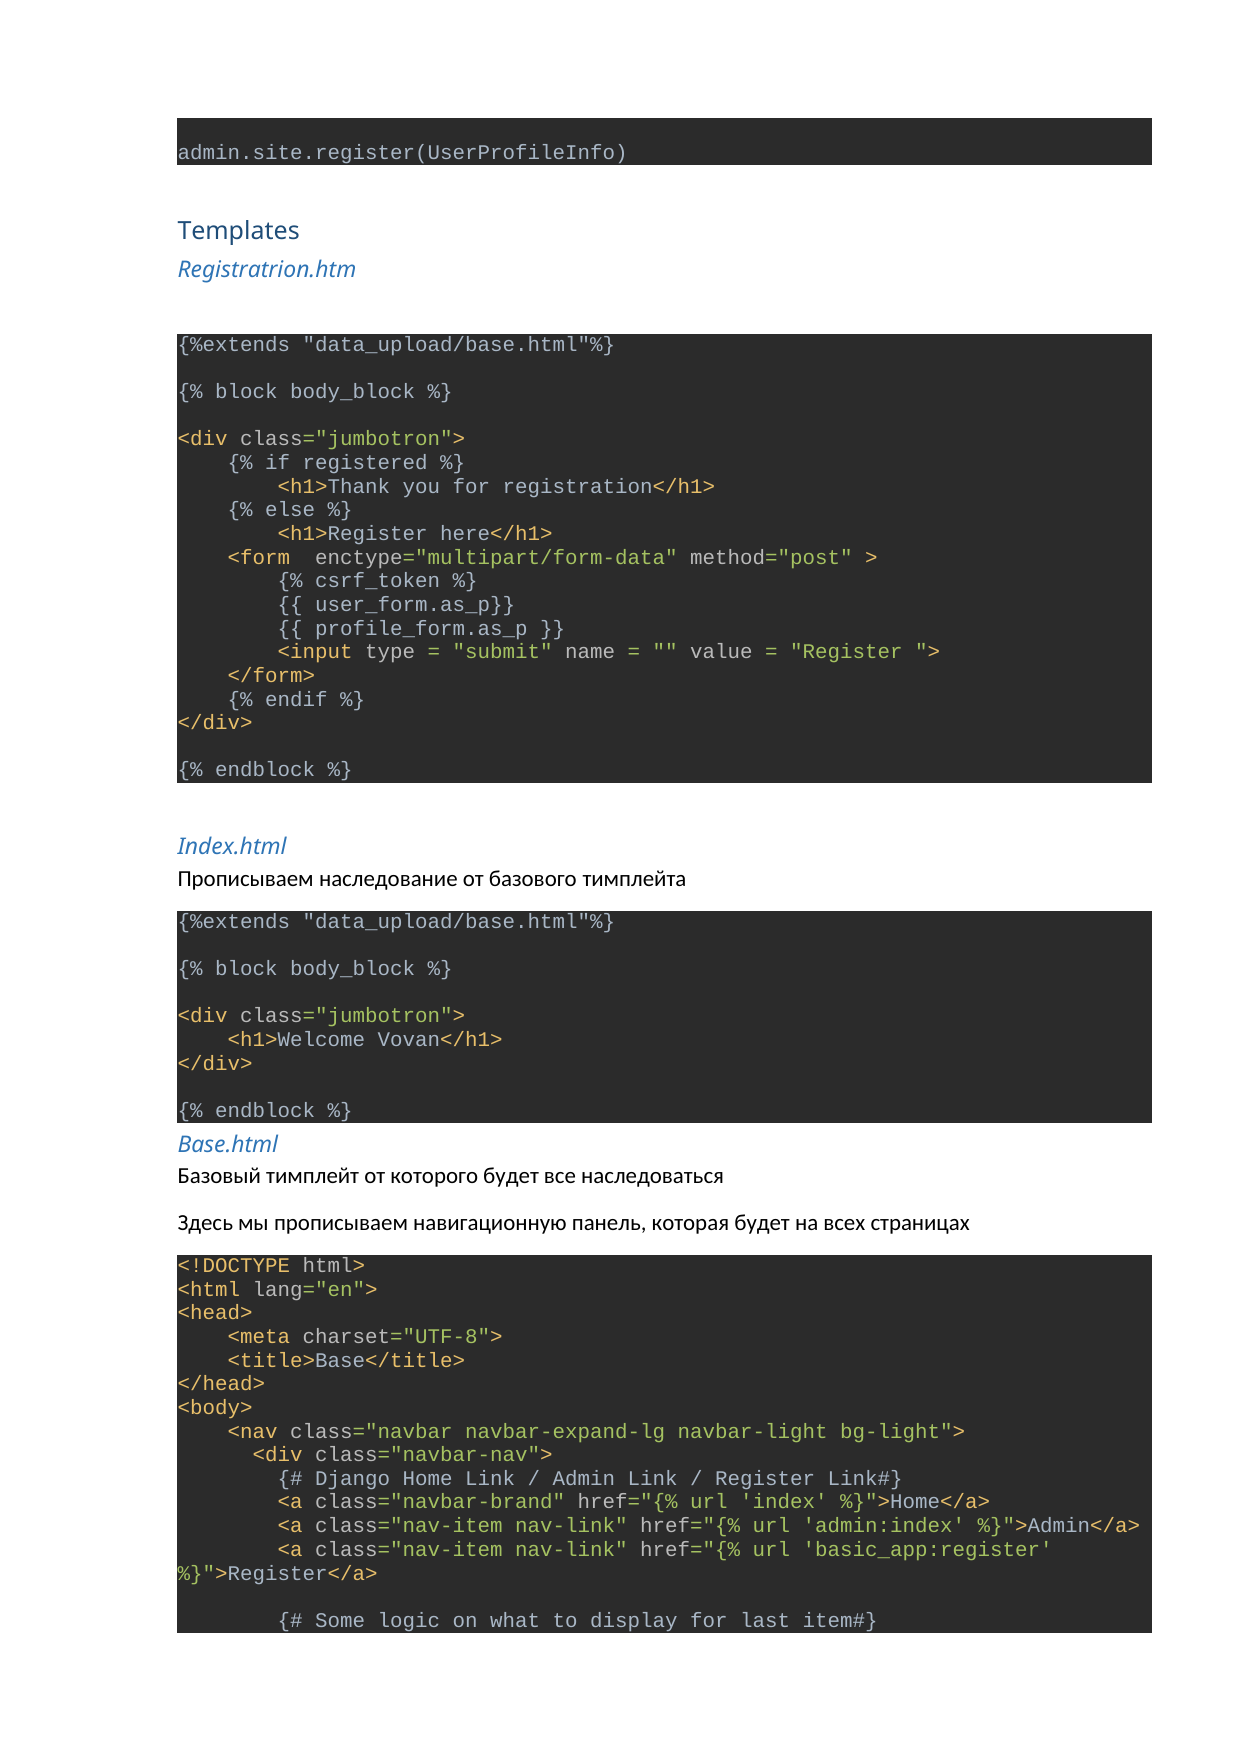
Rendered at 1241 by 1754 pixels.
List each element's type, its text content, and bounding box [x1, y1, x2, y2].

subtitle Base.html [177, 1128, 1152, 1159]
subtitle Index.html [177, 830, 1152, 861]
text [177, 1255, 1152, 1633]
subtitle Registratrion.htm [177, 253, 1152, 284]
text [177, 118, 1152, 165]
subtitle Templates [177, 212, 1152, 246]
text Здесь мы прописываем навигационную панель, которая будет на всех страницах [177, 1208, 1152, 1236]
text Прописываем наследование от базового тимплейта [177, 864, 1152, 892]
text {%extends "data_upload/base.html"%} {% block body_block %} <div class="jumbotron"> <h1>Welcome Vovan</h1> </div> {% endblock %} [177, 911, 1152, 1123]
text Базовый тимплейт от которого будет все наследоваться [177, 1161, 1152, 1189]
text {%extends "data_upload/base.html"%} {% block body_block %} <div class="jumbotron"> {% if registered %} <h1>Thank you for registration</h1> {% else %} <h1>Register here</h1> <form enctype="multipart/form-data" method="post" > {% csrf_token %} {{ user_form.as_p}} {{ profile_form.as_p }} <input type = "submit" name = "" value = "Register "> </form> {% endif %} </div> {% endblock %} [177, 334, 1152, 783]
